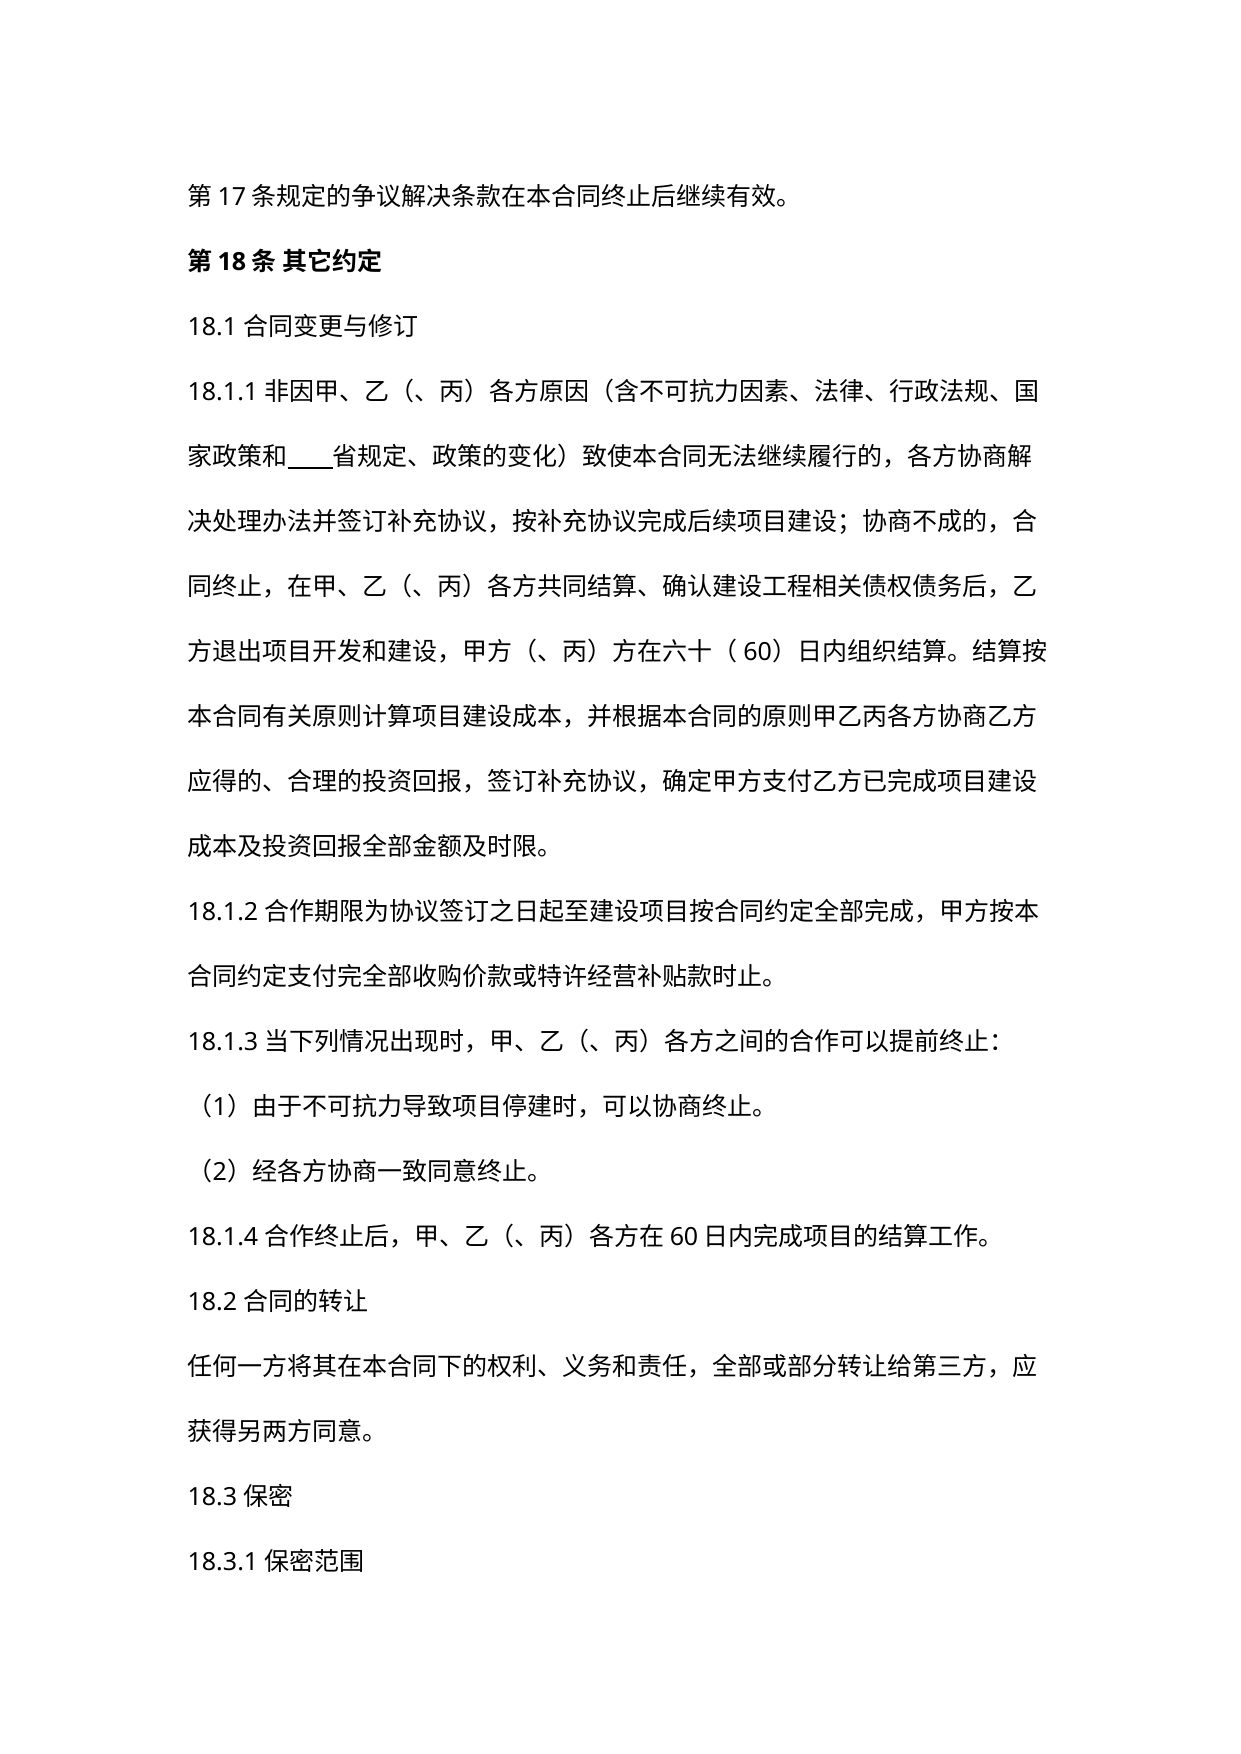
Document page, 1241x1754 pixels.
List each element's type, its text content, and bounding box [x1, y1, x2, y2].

text 18.2 合同的转让 [187, 1267, 1053, 1332]
text 任何一方将其在本合同下的权利、义务和责任，全部或部分转让给第三方，应获得另两方同意。 [187, 1332, 1053, 1462]
text （2）经各方协商一致同意终止。 [187, 1137, 1053, 1202]
text 18.3.1 保密范围 [187, 1527, 1053, 1592]
text 18.1.2 合作期限为协议签订之日起至建设项目按合同约定全部完成，甲方按本合同约定支付完全部收购价款或特许经营补贴款时止。 [187, 877, 1053, 1007]
subtitle 第18条 其它约定 [187, 227, 1053, 292]
text 18.1.1 非因甲、乙（、丙）各方原因（含不可抗力因素、法律、行政法规、国家政策和 省规定、政策的变化）致使本合同无法继续履行的，各方协商解决处理办法并签订补充协议，按补充协议完成后续项目建设；协商不成的，合同终止，在甲、乙（、丙）各方共同结算、确认建设工程相关债权债务后，乙方退出项目开发和建设，甲方（、丙）方在六十（ 60）日内组织结算。结算按本合同有关原则计算项目建设成本，并根据本合同的原则甲乙丙各方协商乙方应得的、合理的投资回报，签订补充协议，确定甲方支付乙方已完成项目建设成本及投资回报全部金额及时限。 [187, 357, 1053, 877]
text 18.1.3 当下列情况出现时，甲、乙（、丙）各方之间的合作可以提前终止： [187, 1007, 1053, 1072]
text 18.1.4 合作终止后，甲、乙（、丙）各方在60日内完成项目的结算工作。 [187, 1202, 1053, 1267]
text 第17条规定的争议解决条款在本合同终止后继续有效。 [187, 162, 1053, 227]
text （1）由于不可抗力导致项目停建时，可以协商终止。 [187, 1072, 1053, 1137]
text 18.1 合同变更与修订 [187, 292, 1053, 357]
text 18.3 保密 [187, 1462, 1053, 1527]
